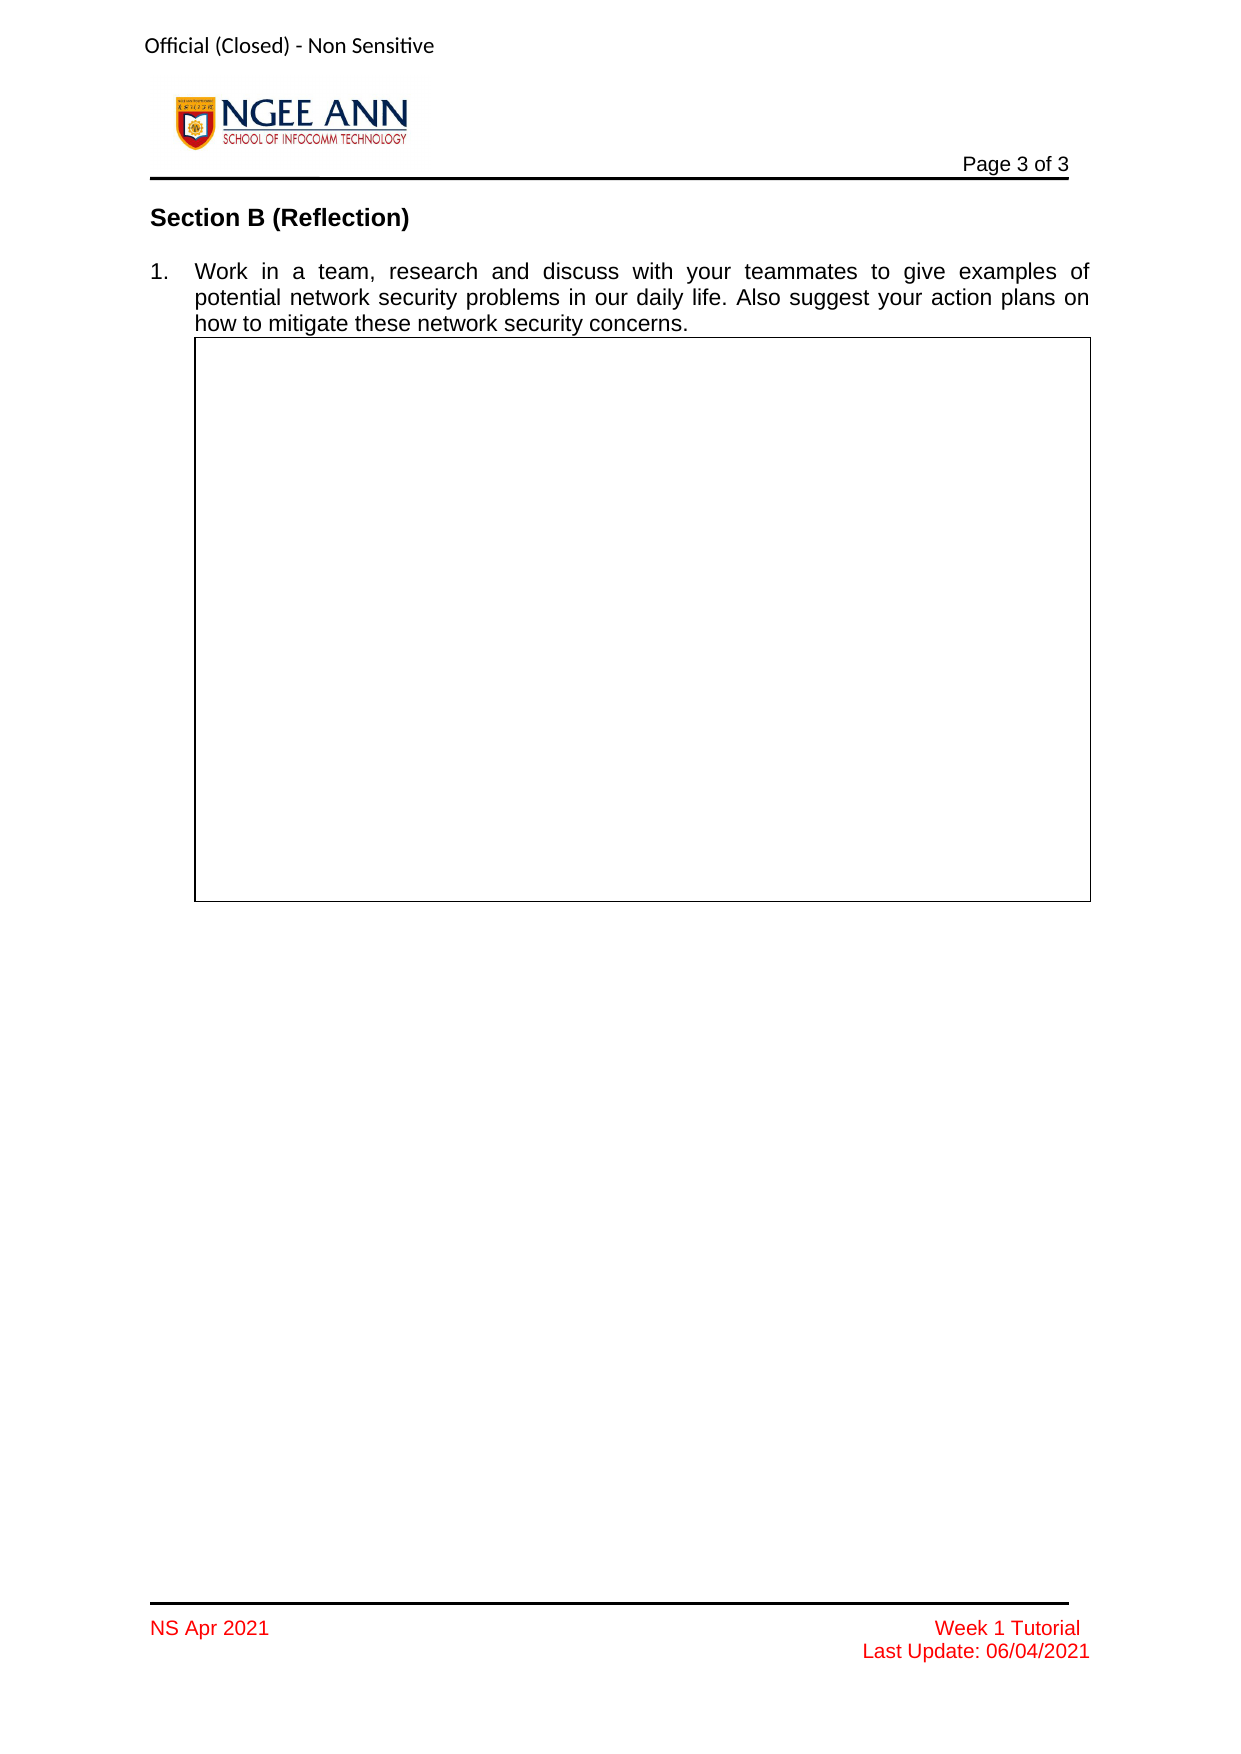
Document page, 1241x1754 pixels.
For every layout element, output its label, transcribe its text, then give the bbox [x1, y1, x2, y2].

text Section B (Reflection) [150, 203, 1090, 231]
table_header [196, 338, 1090, 901]
list Work in a team, research and discuss with your teammates to give examples of potential network security problems in our daily life. Also suggest your action plans on how to mitigate these network security concerns. [150, 258, 1090, 337]
picture [150, 75, 432, 172]
